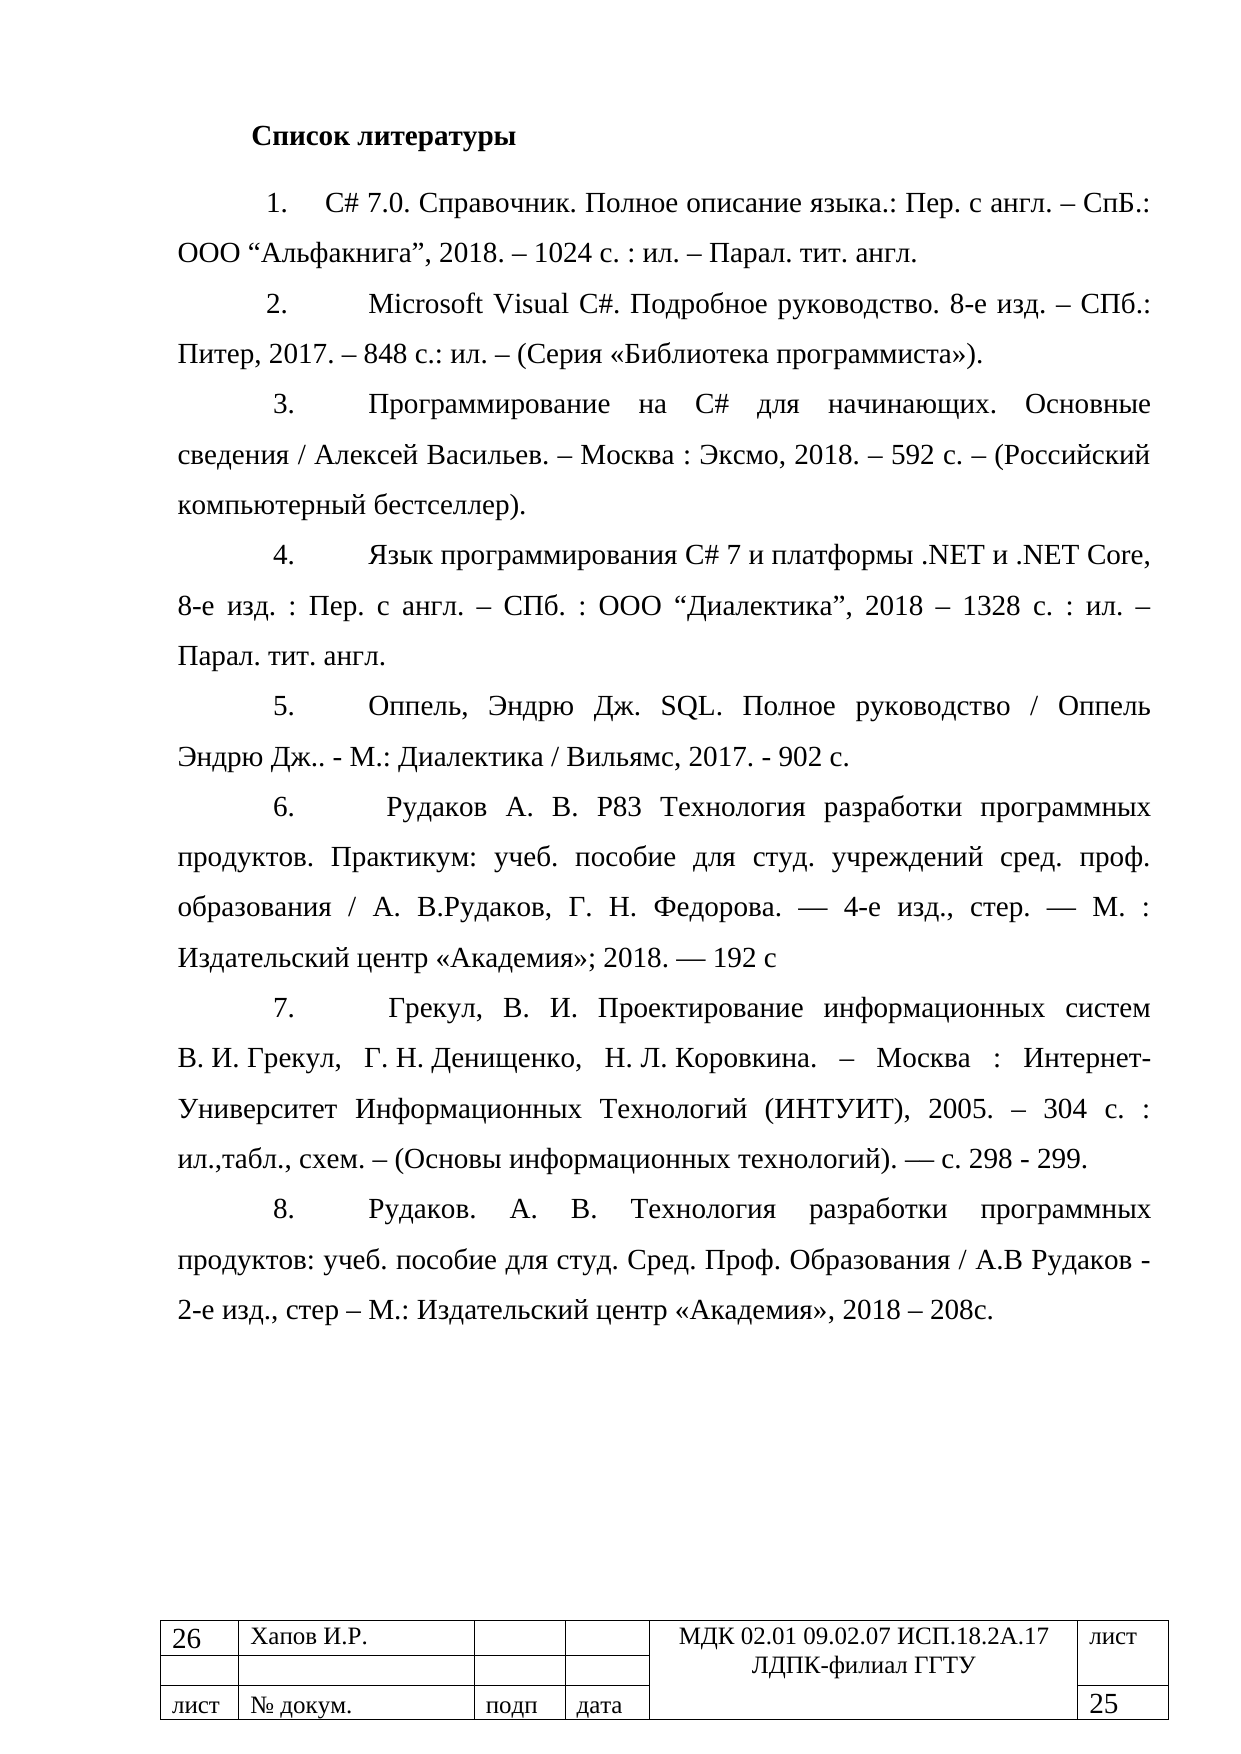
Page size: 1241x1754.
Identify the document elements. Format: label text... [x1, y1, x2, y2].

list Язык программирования C# 7 и платформы .NET и .NET Core, 8-е изд. : Пер. с англ. – СПб. : ООО “Диалектика”, 2018 – 1328 с. : ил. – Парал. тит. англ. [177, 537, 1152, 672]
list Microsoft Visual C#. Подробное руководство. 8-е изд. – СПб.: Питер, 2017. – 848 с.: ил. – (Серия «Библиотека программиста»). [177, 286, 1152, 370]
list Оппель, Эндрю Дж. SQL. Полное руководство / Оппель Эндрю Дж.. - М.: Диалектика / Вильямс, 2017. - 902 c. [177, 688, 1152, 772]
list Грекул, В. И. Проектирование информационных систем В. И. Грекул, Г. Н. Денищенко, Н. Л. Коровкина. – Москва : Интернет-Университет Информационных Технологий (ИНТУИТ), 2005. – 304 с. : ил.,табл., схем. – (Основы информационных технологий). –– с. 298 - 299. [177, 990, 1152, 1175]
list Рудаков А. В. Р83 Технология разработки программных продуктов. Практикум: учеб. пособие для студ. учреждений сред. проф. образования / А. В.Рудаков, Г. Н. Федорова. — 4-е изд., стер. — М. : Издательский центр «Академия»; 2018. — 192 с [177, 789, 1152, 973]
list Программирование на C# для начинающих. Основные сведения / Алексей Васильев. – Москва : Эксмо, 2018. – 592 с. – (Российский компьютерный бестселлер). [177, 386, 1152, 521]
subtitle Список литературы [251, 118, 1152, 152]
list Рудаков. А. В. Технология разработки программных продуктов: учеб. пособие для студ. Сред. Проф. Образования / А.В Рудаков -2-е изд., стер – М.: Издательский центр «Академия», 2018 – 208с. [177, 1191, 1152, 1326]
list C# 7.0. Справочник. Полное описание языка.: Пер. с англ. – СпБ.: ООО “Альфакнига”, 2018. – 1024 с. : ил. – Парал. тит. англ. [177, 185, 1152, 269]
